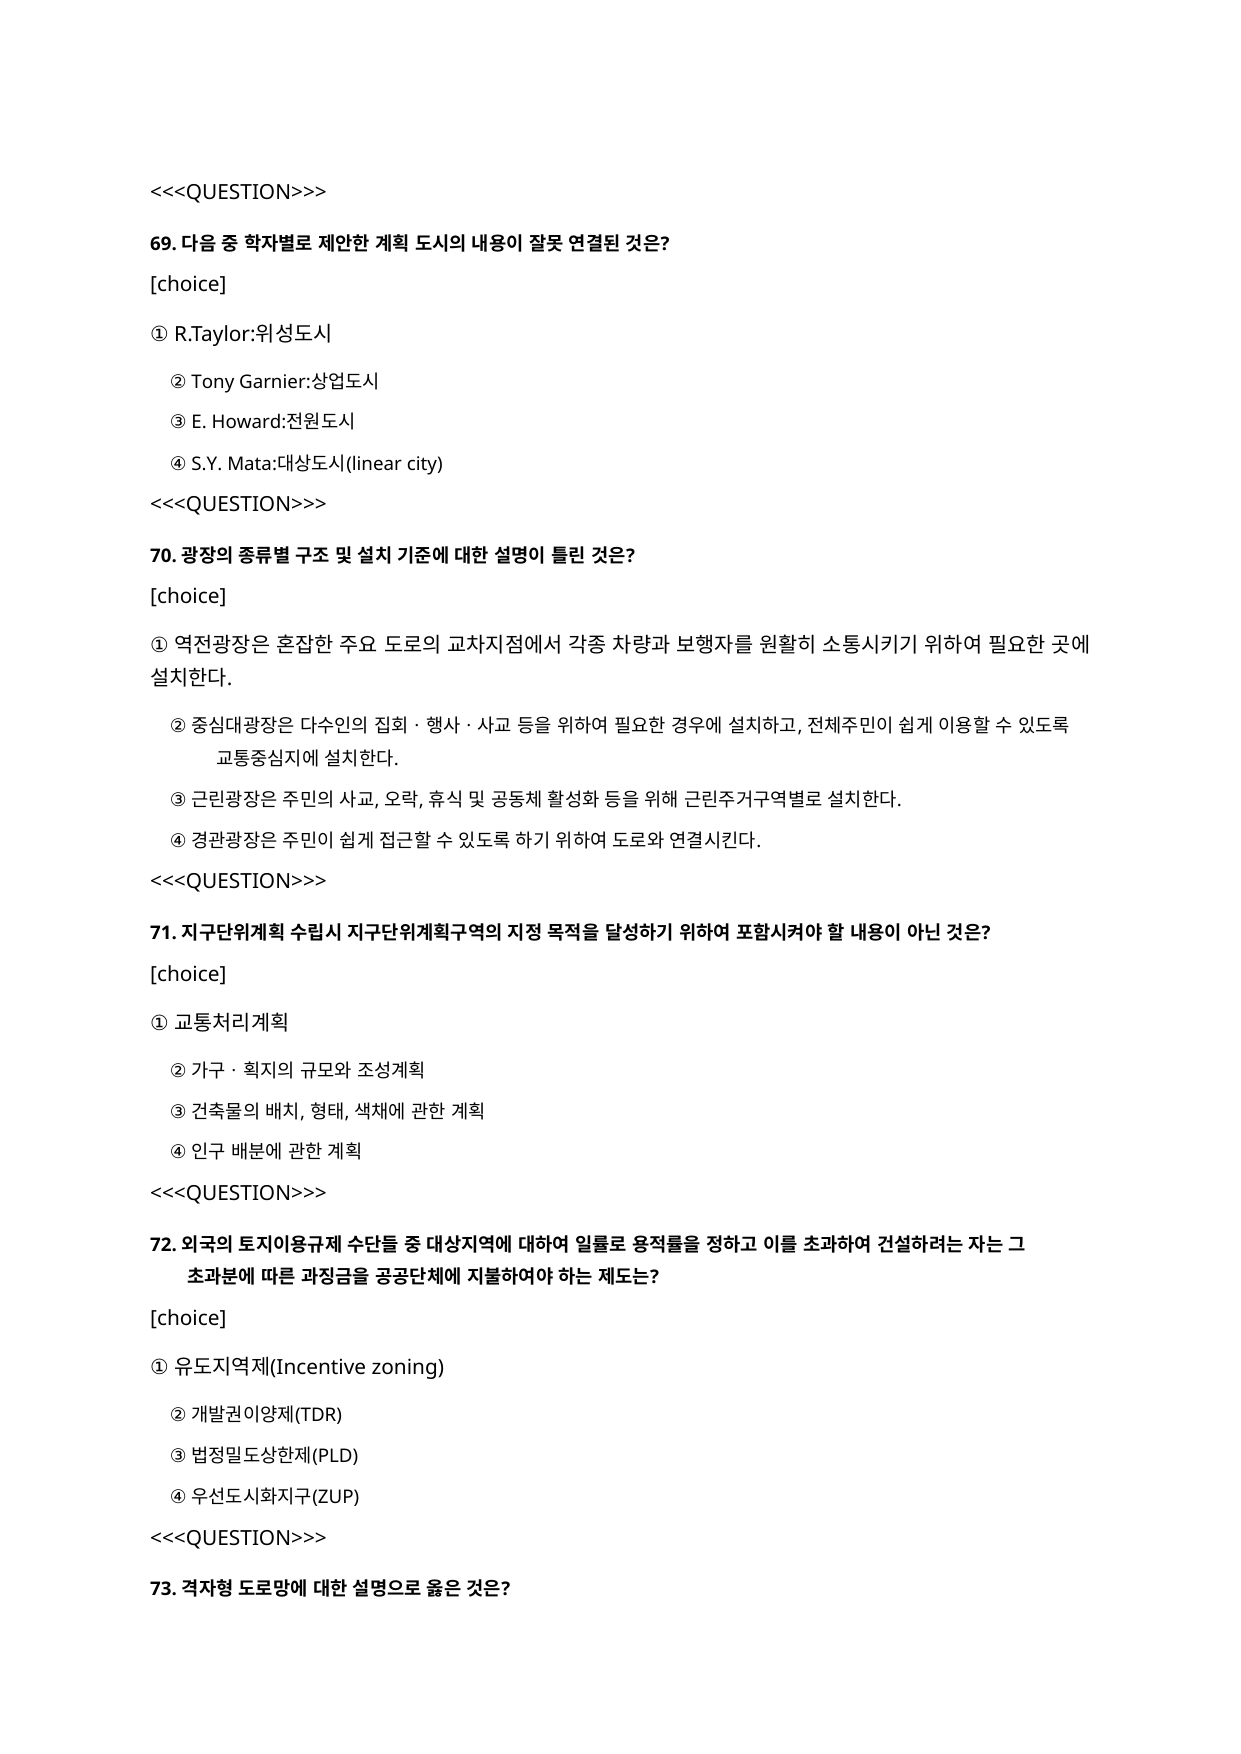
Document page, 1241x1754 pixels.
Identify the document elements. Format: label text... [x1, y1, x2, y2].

text ① 교통처리계획 [150, 1006, 1090, 1036]
text ③ 법정밀도상한제(PLD) [150, 1441, 1090, 1468]
text ④ 인구 배분에 관한 계획 [150, 1137, 1090, 1164]
text ② Tony Garnier:상업도시 [150, 366, 1090, 393]
text ④ S.Y. Mata:대상도시(linear city) [150, 448, 1090, 475]
text ① 역전광장은 혼잡한 주요 도로의 교차지점에서 각종 차량과 보행자를 원활히 소통시키기 위하여 필요한 곳에 설치한다. [150, 629, 1090, 692]
text 73. 격자형 도로망에 대한 설명으로 옳은 것은? [150, 1574, 1090, 1601]
text [choice] [150, 1303, 1090, 1332]
text <<<QUESTION>>> [150, 1523, 1090, 1551]
text ③ 건축물의 배치, 형태, 색채에 관한 계획 [150, 1096, 1090, 1123]
text 70. 광장의 종류별 구조 및 설치 기준에 대한 설명이 틀린 것은? [150, 541, 1090, 568]
text [choice] [150, 959, 1090, 987]
text 71. 지구단위계획 수립시 지구단위계획구역의 지정 목적을 달성하기 위하여 포함시켜야 할 내용이 아닌 것은? [150, 918, 1090, 945]
text ② 중심대광장은 다수인의 집회ㆍ행사ㆍ사교 등을 위하여 필요한 경우에 설치하고, 전체주민이 쉽게 이용할 수 있도록 교통중심지에 설치한다. [150, 711, 1090, 771]
text <<<QUESTION>>> [150, 489, 1090, 517]
text ① 유도지역제(Incentive zoning) [150, 1350, 1090, 1381]
text 69. 다음 중 학자별로 제안한 계획 도시의 내용이 잘못 연결된 것은? [150, 229, 1090, 256]
text ② 개발권이양제(TDR) [150, 1400, 1090, 1427]
text [choice] [150, 269, 1090, 298]
text ④ 우선도시화지구(ZUP) [150, 1482, 1090, 1509]
text ③ E. Howard:전원도시 [150, 407, 1090, 434]
text 72. 외국의 토지이용규제 수단들 중 대상지역에 대하여 일률로 용적률을 정하고 이를 초과하여 건설하려는 자는 그 초과분에 따른 과징금을 공공단체에 지불하여야 하는 제도는? [150, 1229, 1090, 1289]
text ③ 근린광장은 주민의 사교, 오락, 휴식 및 공동체 활성화 등을 위해 근린주거구역별로 설치한다. [150, 784, 1090, 812]
text <<<QUESTION>>> [150, 866, 1090, 895]
text [choice] [150, 581, 1090, 610]
text ② 가구ㆍ획지의 규모와 조성계획 [150, 1055, 1090, 1082]
text <<<QUESTION>>> [150, 177, 1090, 206]
text ④ 경관광장은 주민이 쉽게 접근할 수 있도록 하기 위하여 도로와 연결시킨다. [150, 825, 1090, 852]
text ① R.Taylor:위성도시 [150, 317, 1090, 347]
text <<<QUESTION>>> [150, 1178, 1090, 1207]
